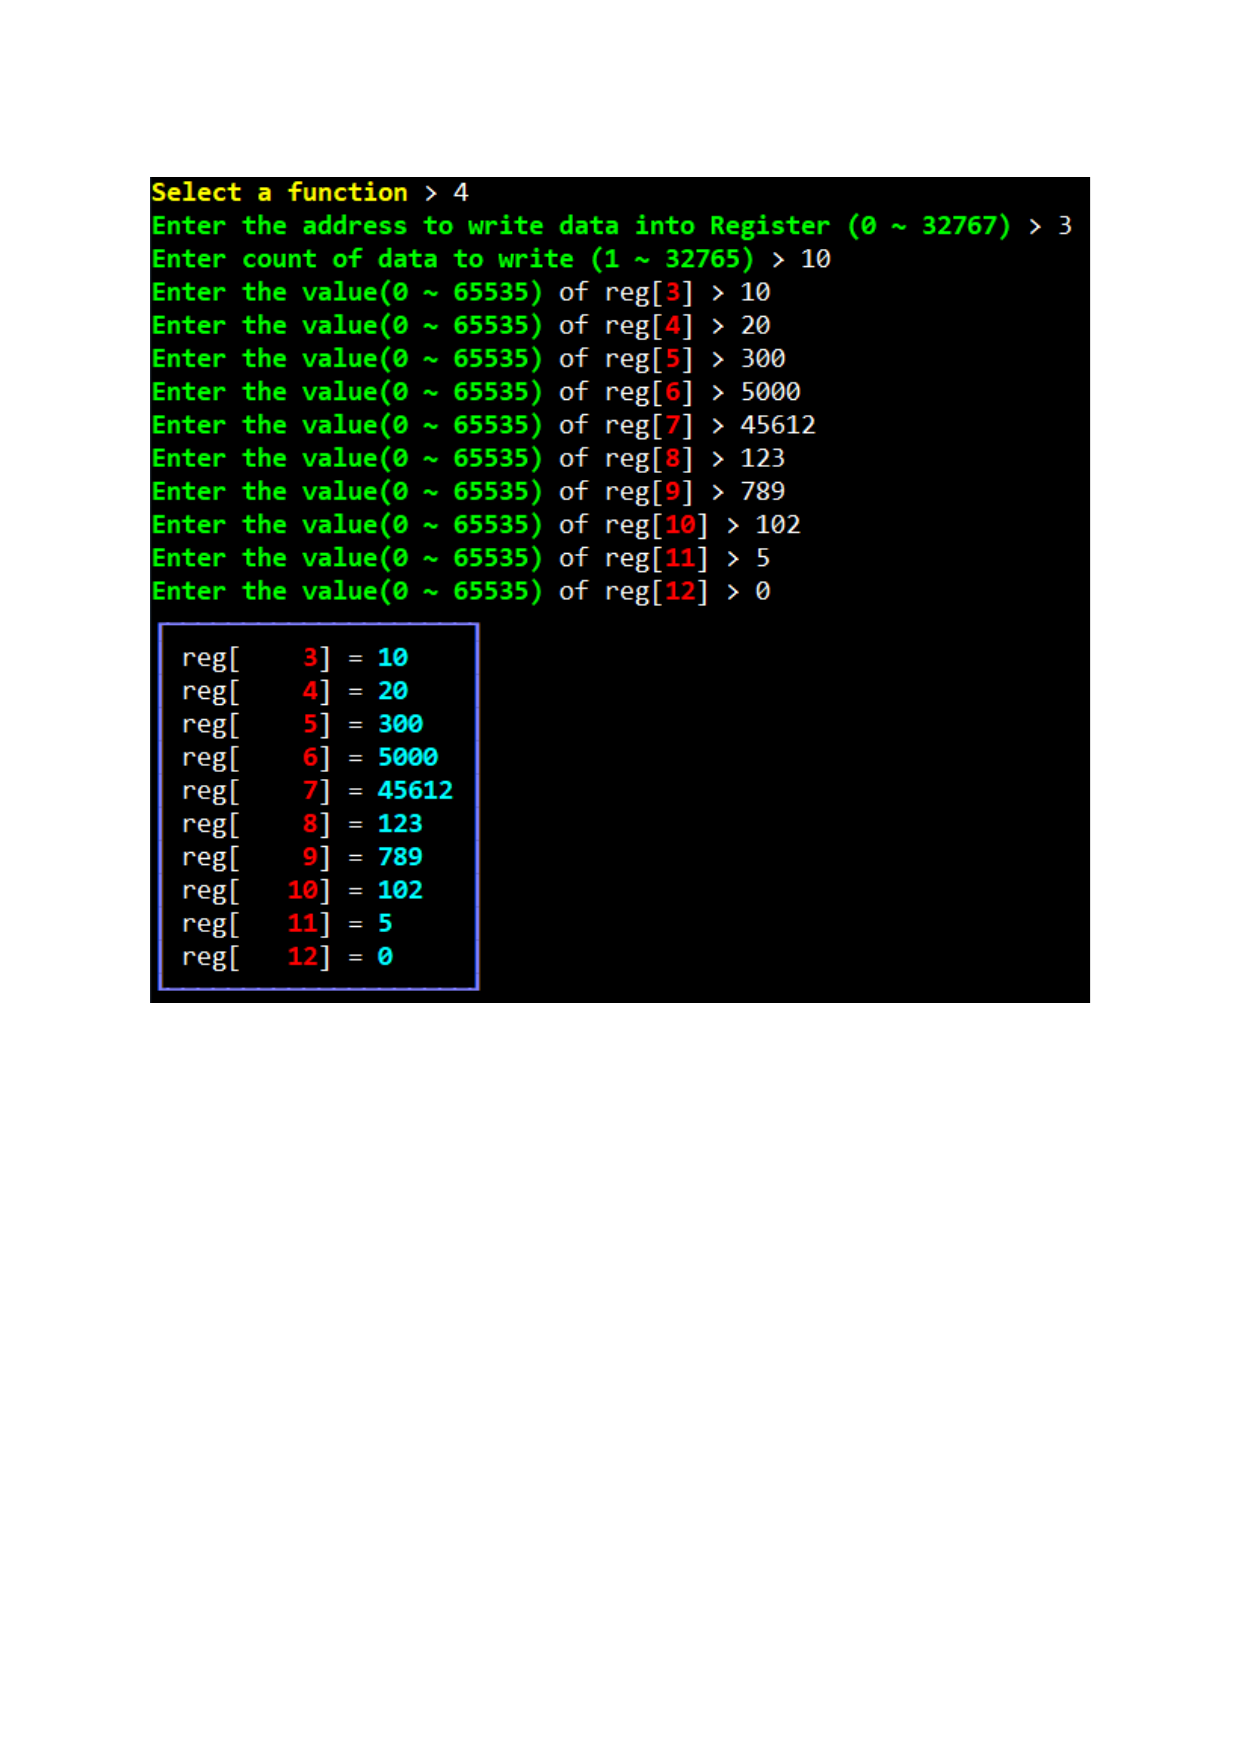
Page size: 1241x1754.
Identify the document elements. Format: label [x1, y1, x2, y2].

picture [150, 177, 1091, 1003]
